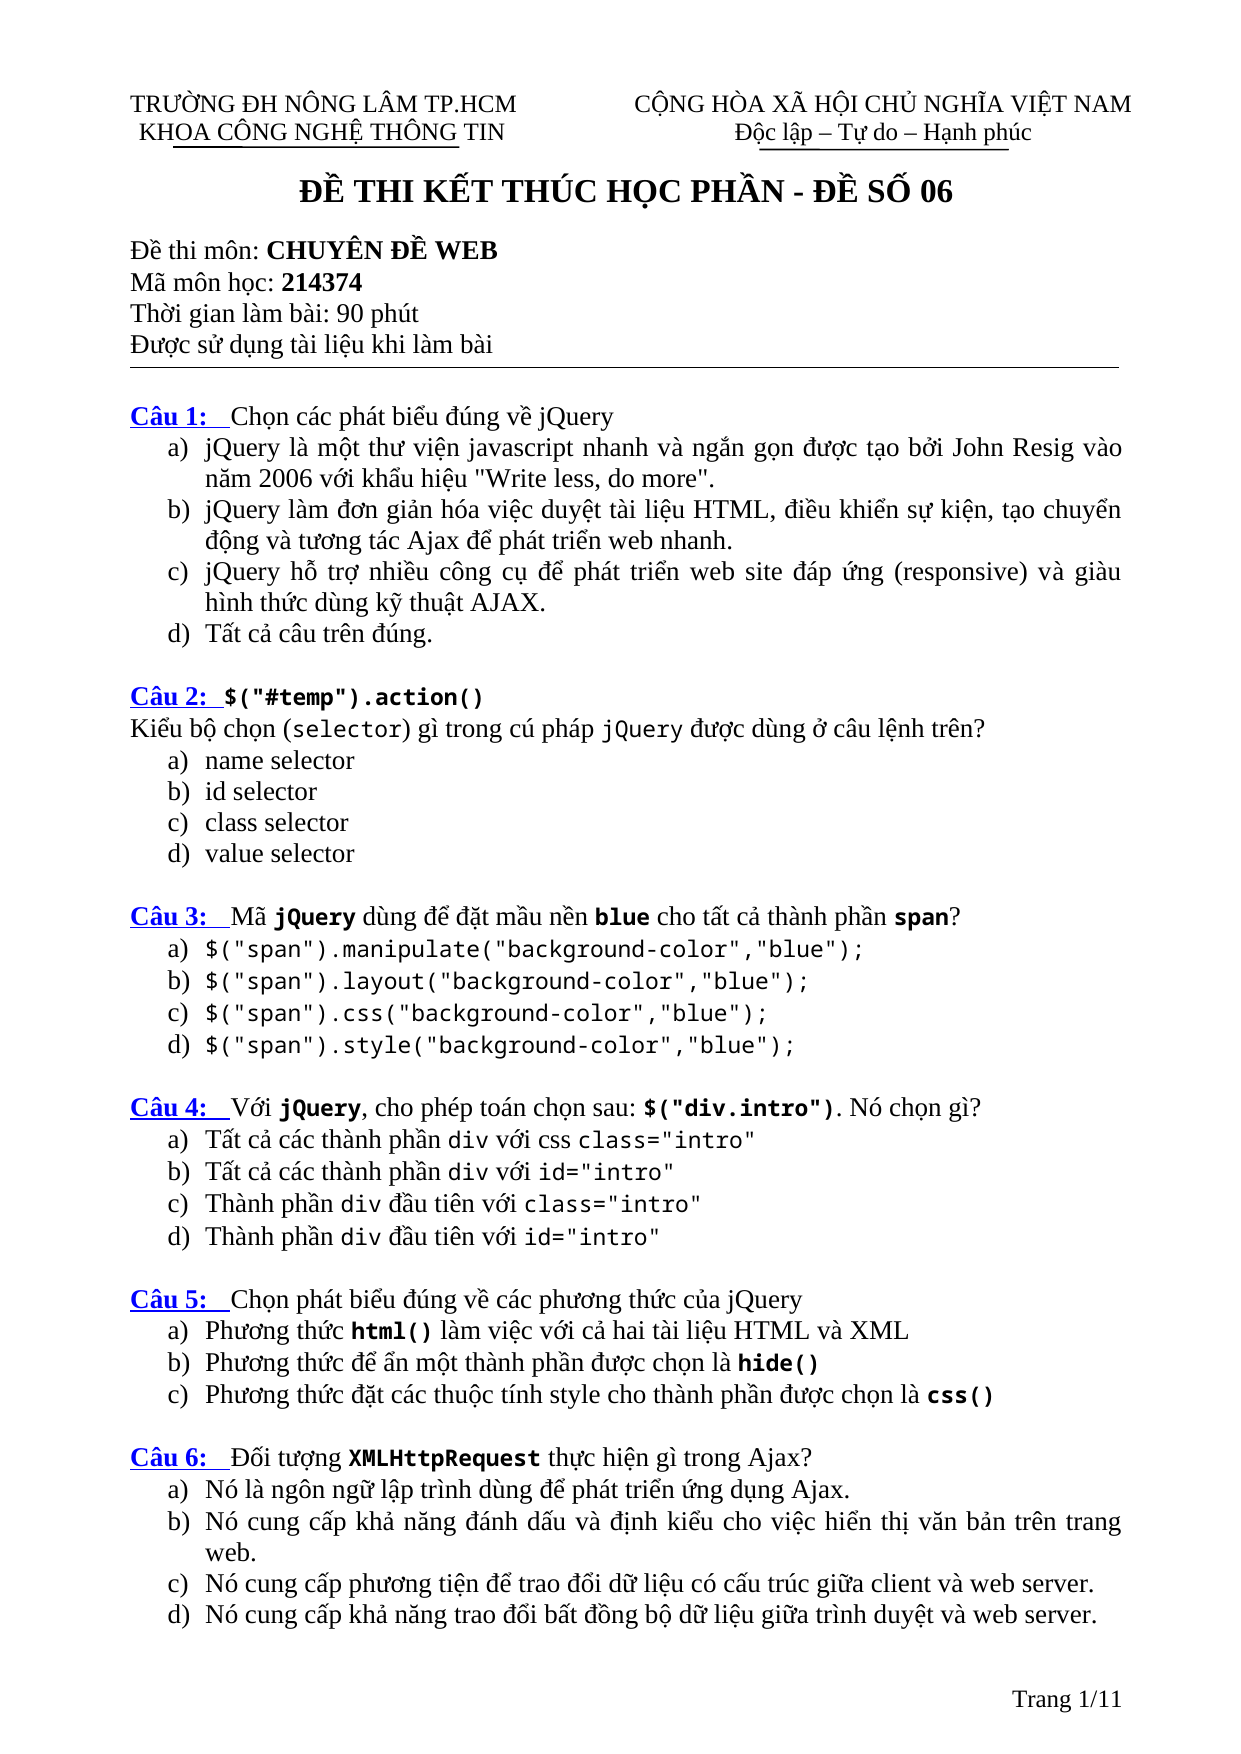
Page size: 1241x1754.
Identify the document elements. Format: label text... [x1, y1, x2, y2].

list Phương thức html() làm việc với cả hai tài liệu HTML và XML [167, 1314, 1122, 1346]
list Tất cả câu trên đúng. [167, 618, 1122, 649]
list Thành phần div đầu tiên với class="intro" [167, 1188, 1122, 1220]
text KHOA CÔNG NGHỆ THÔNG TIN Độc lập – Tự do – Hạnh phúc [130, 117, 1122, 146]
list Phương thức đặt các thuộc tính style cho thành phần được chọn là css() [167, 1378, 1122, 1410]
list Chọn các phát biểu đúng về jQuery [130, 399, 1122, 431]
text Thời gian làm bài: 90 phút [130, 297, 1119, 328]
text Đề thi môn: CHUYÊN ĐỀ WEB [130, 234, 1119, 266]
list $("span").style("background-color","blue"); [167, 1028, 1122, 1060]
text TRƯỜNG ĐH NÔNG LÂM TP.HCM CỘNG HÒA XÃ HỘI CHỦ NGHĨA VIỆT NAM [130, 89, 1122, 117]
list Thành phần div đầu tiên với id="intro" [167, 1220, 1122, 1252]
list Với jQuery, cho phép toán chọn sau: $("div.intro"). Nó chọn gì? [130, 1091, 1122, 1123]
list Tất cả các thành phần div với css class="intro" [167, 1123, 1122, 1156]
list Đối tượng XMLHttpRequest thực hiện gì trong Ajax? [130, 1441, 1122, 1473]
list $("#temp").action() Kiểu bộ chọn (selector) gì trong cú pháp jQuery được dùng ở câu lệnh trên? [130, 680, 1122, 744]
list jQuery hỗ trợ nhiều công cụ để phát triển web site đáp ứng (responsive) và giàu hình thức dùng kỹ thuật AJAX. [167, 555, 1122, 618]
list Tất cả các thành phần div với id="intro" [167, 1156, 1122, 1188]
list class selector [167, 806, 1122, 837]
list Nó cung cấp khả năng trao đổi bất đồng bộ dữ liệu giữa trình duyệt và web server. [167, 1598, 1122, 1629]
text Được sử dụng tài liệu khi làm bài [130, 328, 1119, 367]
text ĐỀ THI KẾT THÚC HỌC PHẦN - ĐỀ SỐ 06 [130, 171, 1122, 209]
list name selector [167, 744, 1122, 775]
list id selector [167, 775, 1122, 806]
list jQuery làm đơn giản hóa việc duyệt tài liệu HTML, điều khiển sự kiện, tạo chuyển động và tương tác Ajax để phát triển web nhanh. [167, 493, 1122, 555]
list $("span").layout("background-color","blue"); [167, 964, 1122, 996]
list Nó cung cấp phương tiện để trao đổi dữ liệu có cấu trúc giữa client và web server. [167, 1567, 1122, 1598]
text Mã môn học: 214374 [130, 266, 1119, 297]
list Nó cung cấp khả năng đánh dấu và định kiểu cho việc hiển thị văn bản trên trang web. [167, 1505, 1122, 1567]
list value selector [167, 837, 1122, 869]
list Chọn phát biểu đúng về các phương thức của jQuery [130, 1283, 1122, 1314]
list Nó là ngôn ngữ lập trình dùng để phát triển ứng dụng Ajax. [167, 1473, 1122, 1505]
list $("span").css("background-color","blue"); [167, 996, 1122, 1028]
list $("span").manipulate("background-color","blue"); [167, 932, 1122, 964]
list Phương thức để ẩn một thành phần được chọn là hide() [167, 1346, 1122, 1378]
list Mã jQuery dùng để đặt mầu nền blue cho tất cả thành phần span? [130, 900, 1122, 932]
list jQuery là một thư viện javascript nhanh và ngắn gọn được tạo bởi John Resig vào năm 2006 với khẩu hiệu "Write less, do more". [167, 431, 1122, 493]
